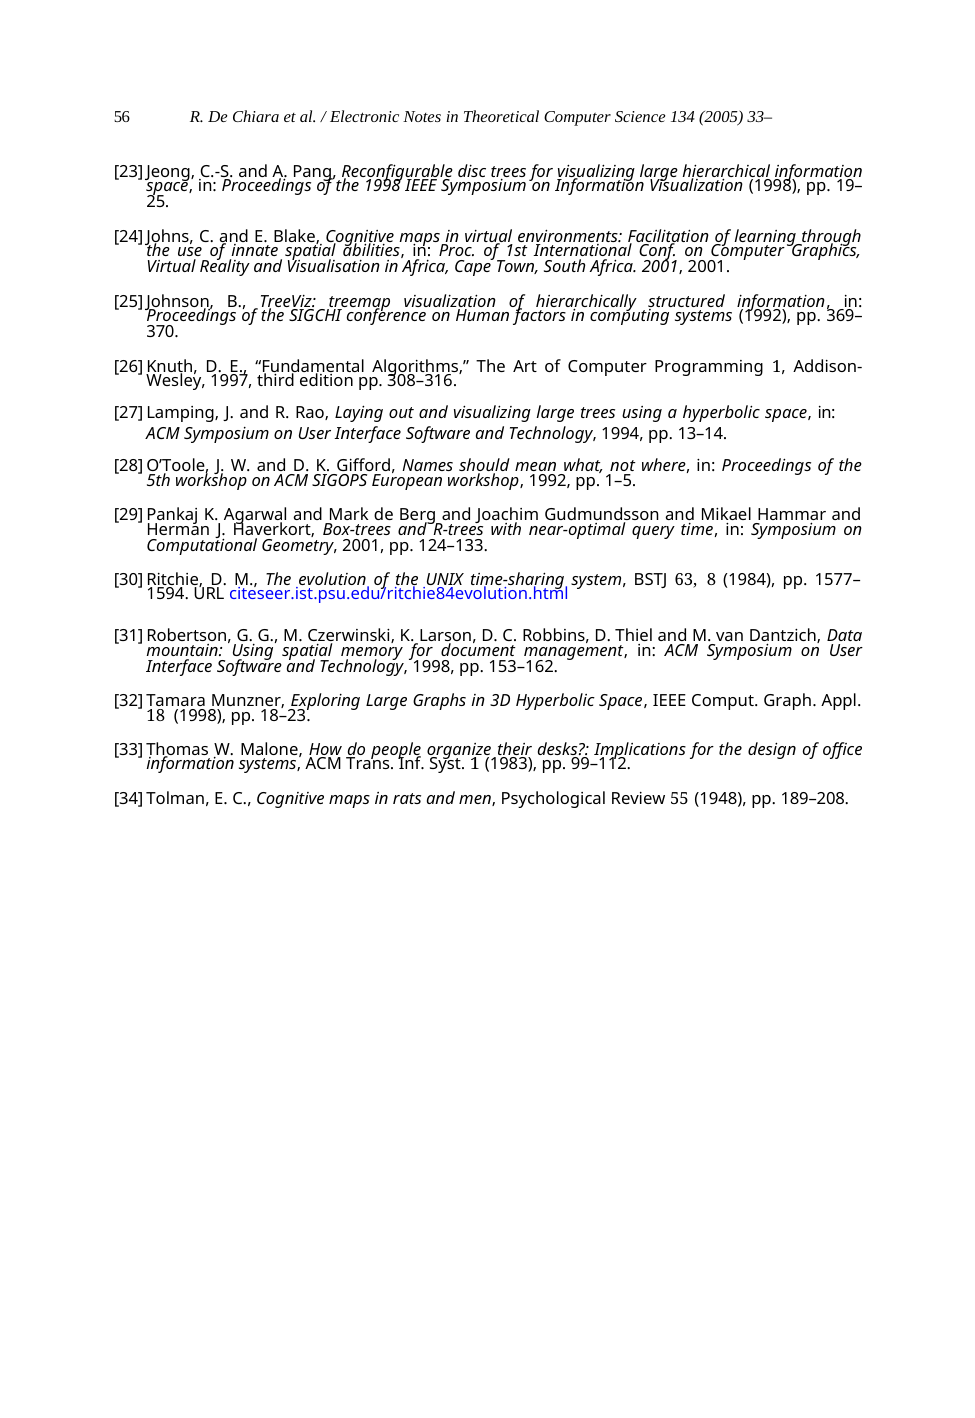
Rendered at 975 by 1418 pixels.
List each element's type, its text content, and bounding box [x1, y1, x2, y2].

list Tolman, E. C., Cognitive maps in rats and men, Psychological Review 55 (1948), pp. 189–208. [113, 786, 908, 809]
list Jeong, C.-S. and A. Pang, Reconﬁgurable disc trees for visualizing large hierarchical information space, in: Proceedings of the 1998 IEEE Symposium on Information Visualization (1998), pp. 19–25. [113, 164, 862, 213]
list Lamping, J. and R. Rao, Laying out and visualizing large trees using a hyperbolic space, in: [113, 403, 908, 423]
list Ritchie, D. M., The evolution of the UNIX time-sharing system, BSTJ 63, 8 (1984), pp. 1577– 1594. URL citeseer.ist.psu.edu/ritchie84evolution.html [113, 572, 862, 605]
list Knuth, D. E., “Fundamental Algorithms,” The Art of Computer Programming 1, Addison- Wesley, 1997, third edition pp. 308–316. [113, 359, 862, 391]
list Pankaj K. Agarwal and Mark de Berg and Joachim Gudmundsson and Mikael Hammar and Herman J. Haverkort, Box-trees and R-trees with near-optimal query time, in: Symposium on Computational Geometry, 2001, pp. 124–133. [113, 508, 862, 556]
list Tamara Munzner, Exploring Large Graphs in 3D Hyperbolic Space, IEEE Comput. Graph. Appl. 18 (1998), pp. 18–23. [113, 694, 862, 726]
list Thomas W. Malone, How do people organize their desks?: Implications for the design of office information systems, ACM Trans. Inf. Syst. 1 (1983), pp. 99–112. [113, 743, 862, 774]
list Johnson, B., TreeViz: treemap visualization of hierarchically structured information, in: Proceedings of the SIGCHI conference on Human factors in computing systems (1992), pp. 369–370. [113, 294, 862, 342]
list O’Toole, J. W. and D. K. Gifford, Names should mean what, not where, in: Proceedings of the 5th workshop on ACM SIGOPS European workshop, 1992, pp. 1–5. [113, 459, 862, 491]
text ACM Symposium on User Interface Software and Technology, 1994, pp. 13–14. [146, 423, 908, 443]
list Johns, C. and E. Blake, Cognitive maps in virtual environments: Facilitation of learning through the use of innate spatial abilities, in: Proc. of 1st International Conf. on Computer Graphics, Virtual Reality and Visualisation in Africa, Cape Town, South Africa. 2001, 2001. [113, 229, 862, 278]
list Robertson, G. G., M. Czerwinski, K. Larson, D. C. Robbins, D. Thiel and M. van Dantzich, Data mountain: Using spatial memory for document management, in: ACM Symposium on User Interface Software and Technology, 1998, pp. 153–162. [113, 629, 862, 677]
